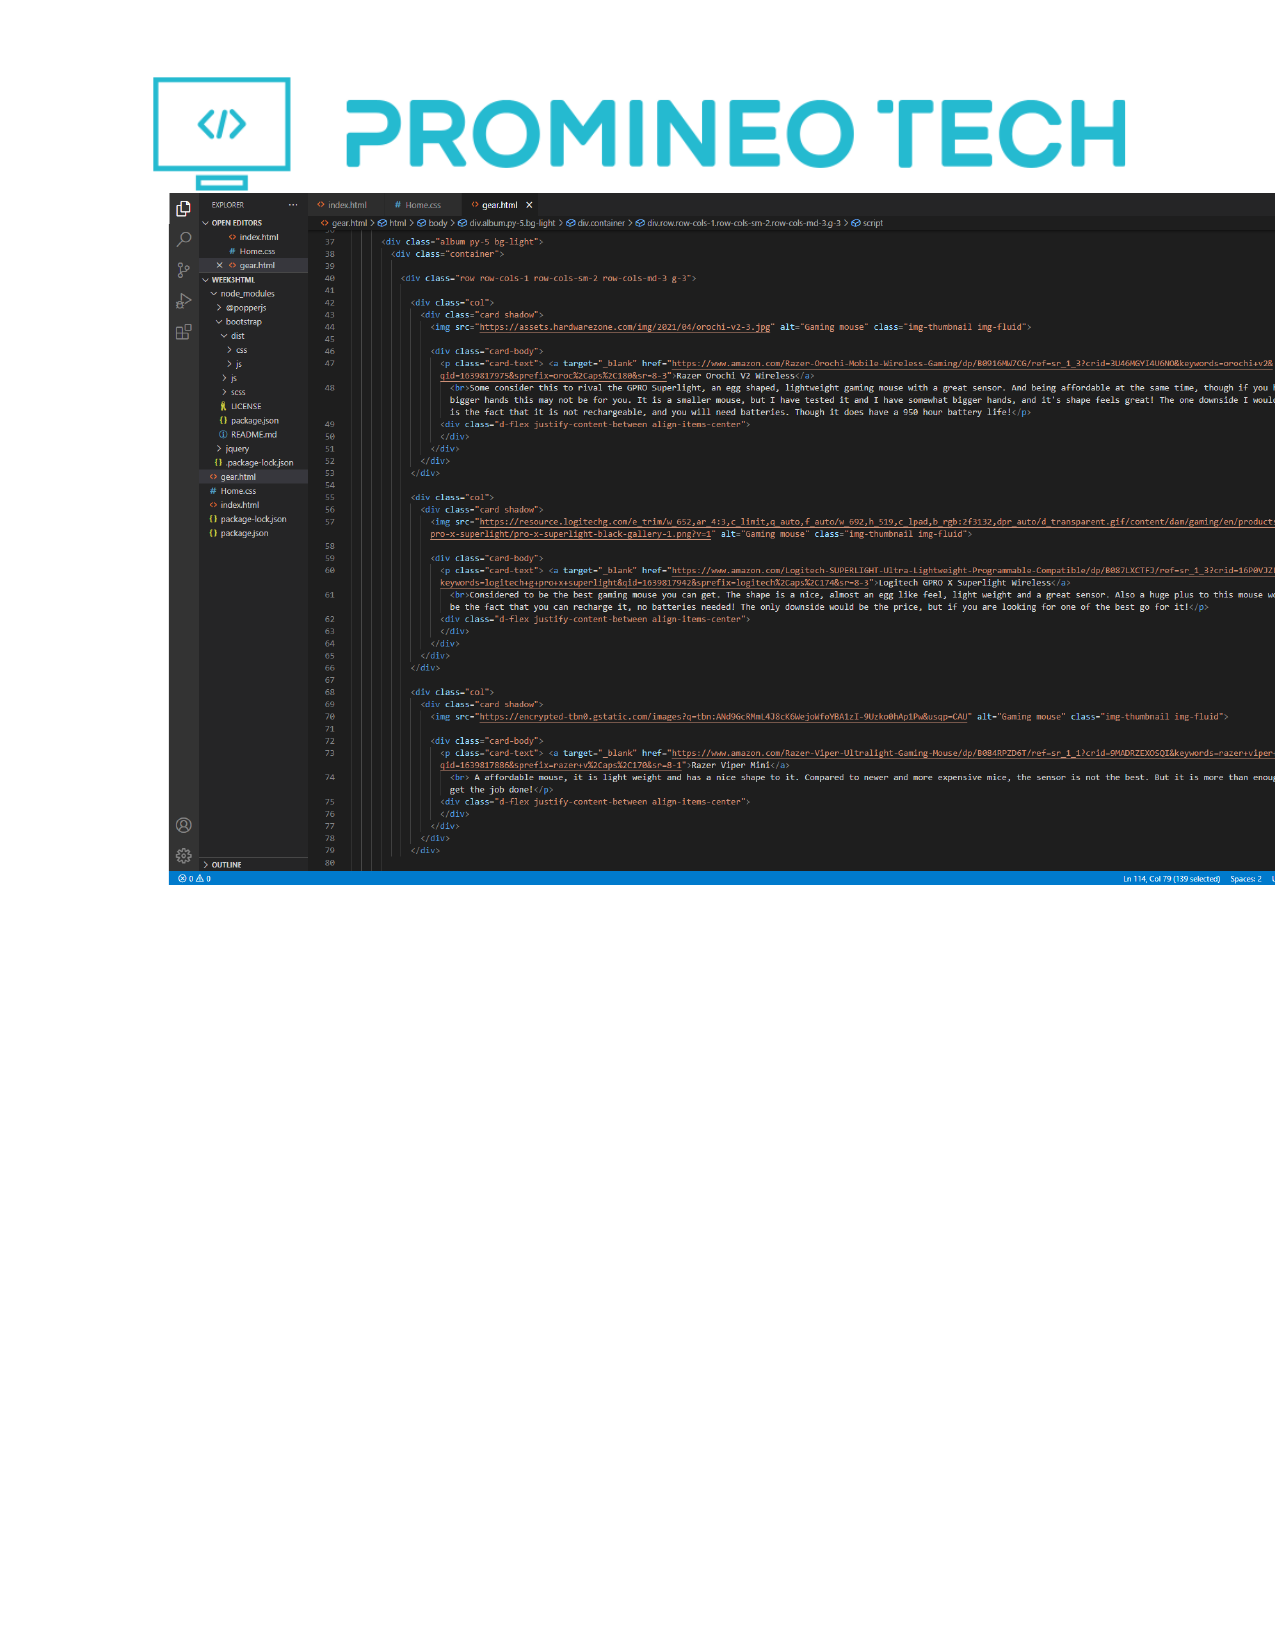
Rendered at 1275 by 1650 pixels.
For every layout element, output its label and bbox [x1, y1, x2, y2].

picture [150, 75, 1125, 194]
